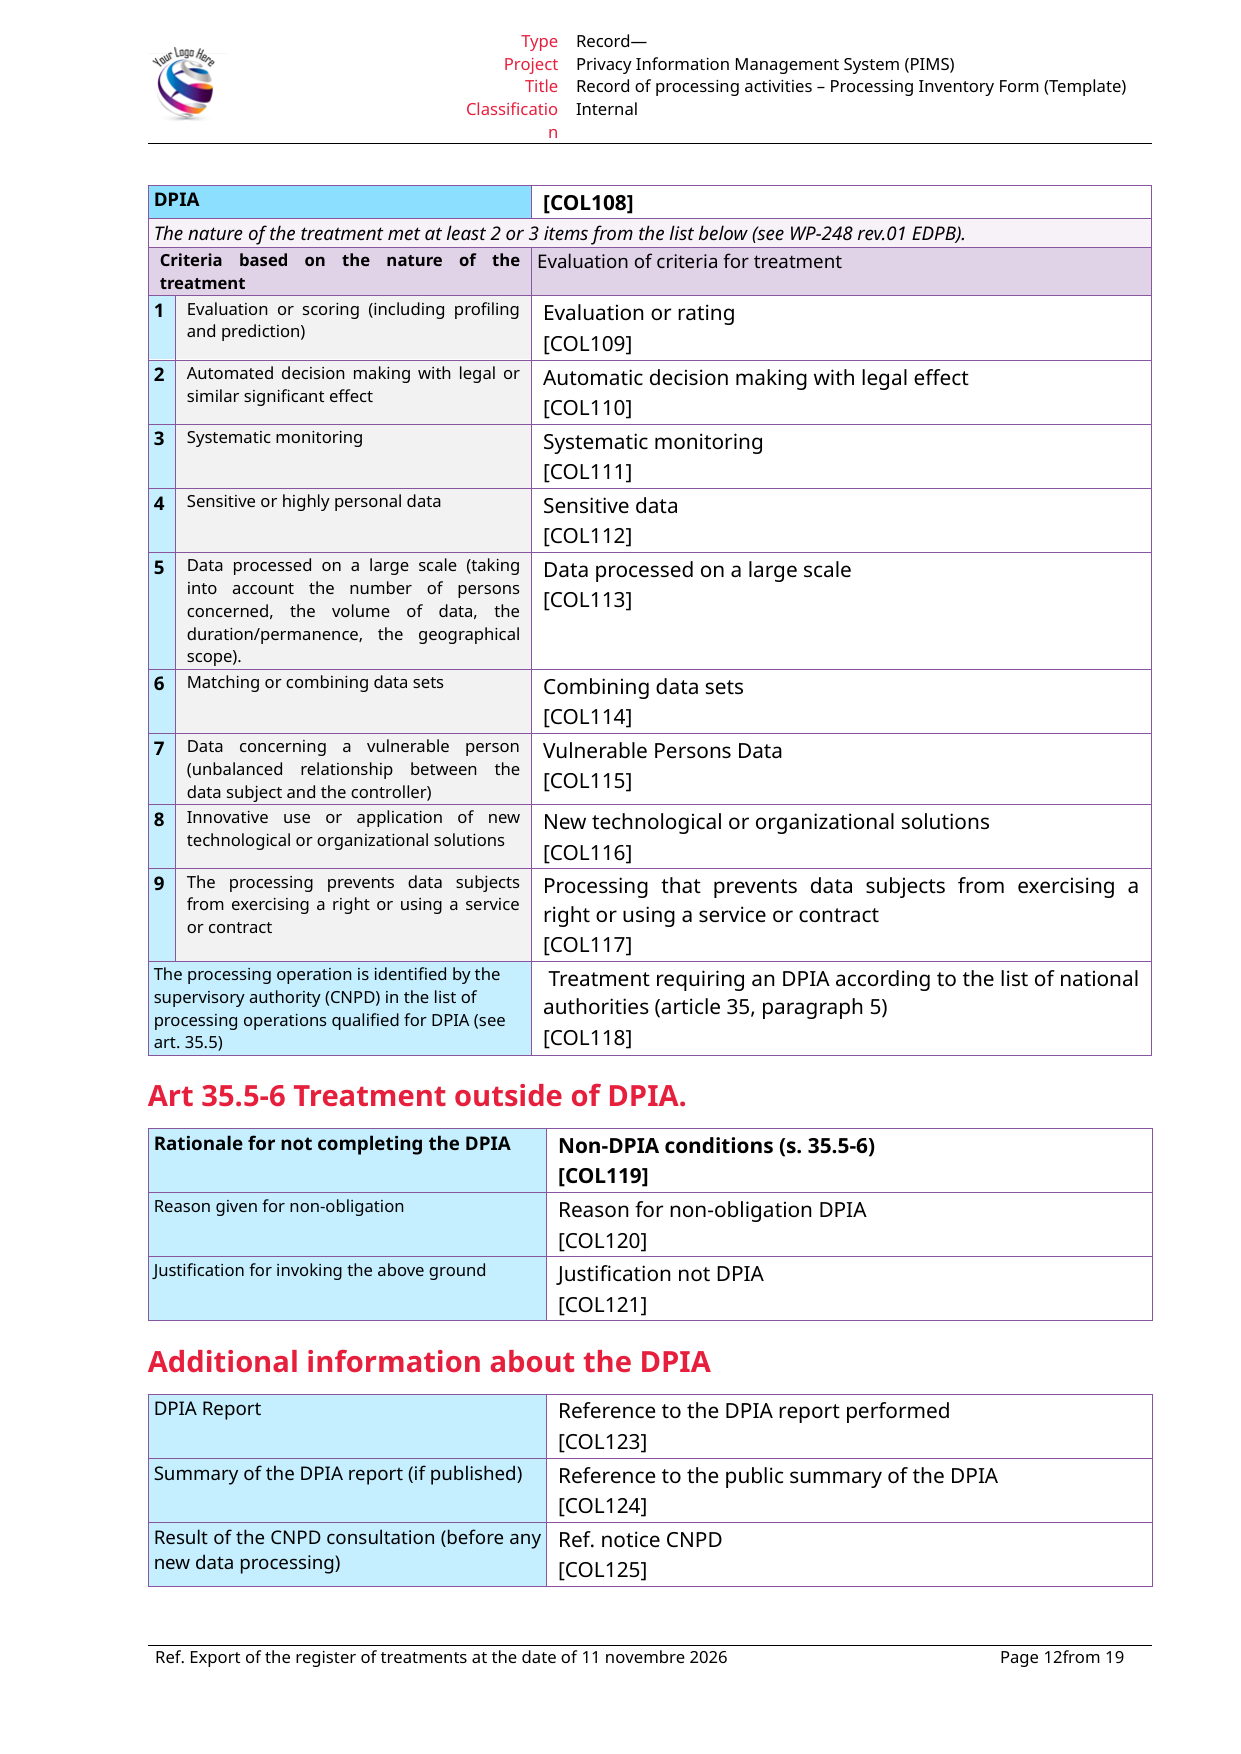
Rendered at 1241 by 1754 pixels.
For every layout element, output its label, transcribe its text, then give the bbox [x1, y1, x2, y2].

table_cell Sensitive data Sensitive or highly personal data [COL112] [532, 489, 1151, 552]
table_cell Ref. notice CNPD Summary of the notice and reference (with date) [COL125] [547, 1523, 1152, 1586]
table_cell Reason for non-obligation DPIA Choose one of the patterns [COL120] [547, 1193, 1152, 1256]
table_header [532, 186, 1151, 218]
table_cell Combining data sets Matching or combining e.g. from two or more data processing operations carried out for different purposes and/or by different data controllers [COL114] [532, 670, 1151, 733]
table_cell The nature of the treatment met at least 2 or 3 items from the list below (see WP-248 rev.01 EDPB). [149, 219, 1151, 247]
table_cell The processing operation is identified by the supervisory authority (CNPD) in the list of processing operations qualified for DPIA (see art. 35.5) [149, 962, 531, 1055]
table_cell Vulnerable Persons Data Data concerning vulnerable persons (Recital 75) (unbalanced relationship between the data subject and the controller) [COL115] [532, 734, 1151, 804]
table_cell Systematic monitoring Processing used to observe, monitor or control data subjects: data subjects may not know who is collecting their data and how it will be used [COL111] [532, 425, 1151, 488]
table_header Non-DPIA conditions (s. 35.5-6) Calculation [COL119] [547, 1129, 1152, 1192]
table_cell 9 [149, 869, 175, 961]
table_cell Automated decision making with legal or similar significant effect [176, 361, 531, 424]
table_cell New technological or organizational solutions Innovative use or application of new technological or organizational solutions [COL116] [532, 805, 1151, 868]
table_cell The processing prevents data subjects from exercising a right or using a service or contract [176, 869, 531, 961]
table_cell Result of the CNPD consultation (before any new data processing) [149, 1523, 546, 1586]
table_cell Evaluation of criteria for treatment [532, 248, 1151, 295]
table_cell Innovative use or application of new technological or organizational solutions [176, 805, 531, 868]
table_cell 6 [149, 670, 175, 733]
table_cell Data concerning a vulnerable person (unbalanced relationship between the data subject and the controller) [176, 734, 531, 804]
table_header Rationale for not completing the DPIA [149, 1129, 546, 1192]
table_cell 2 [149, 361, 175, 424]
table_cell 1 [149, 296, 175, 359]
table_cell Processing that prevents data subjects from exercising a right or using a service or contract Treatment that prevents the enjoyment of a right, service or contract [COL117] [532, 869, 1151, 961]
table_cell Justification for invoking the above ground [149, 1257, 546, 1320]
table_cell Automatic decision making with legal effect Making decisions about data subjects that have "legal effects" or similar significant effects [COL110] [532, 361, 1151, 424]
table_cell Treatment requiring an DPIA according to the list of national authorities (article 35, paragraph 5) Calculation [COL118] [532, 962, 1151, 1055]
table_cell Evaluation or rating Evaluation or rating, including profiling and predictive activities, including "aspects of the individual's job performance, economic status, health, personal preferences or interests, trustworthiness or behavior, or location and movement" [COL109] [532, 296, 1151, 359]
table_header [149, 186, 531, 218]
text Additional information about the DPIA [148, 1341, 1152, 1381]
picture [147, 47, 227, 126]
table_cell 5 [149, 553, 175, 669]
table_cell Criteria based on the nature of the treatment [149, 248, 531, 295]
table_cell 3 [149, 425, 175, 488]
table_cell Data processed on a large scale (taking into account the number of persons concerned, the volume of data, the duration/permanence, the geographical scope). [176, 553, 531, 669]
table_cell Justification not DPIA Briefly justify the use of the non-obligation ground [COL121] [547, 1257, 1152, 1320]
table_cell 7 [149, 734, 175, 804]
table_cell Summary of the DPIA report (if published) [149, 1459, 546, 1522]
table_cell Systematic monitoring [176, 425, 531, 488]
table_cell 4 [149, 489, 175, 552]
table_cell Data processed on a large scale Data processed on a large scale [COL113] [532, 553, 1151, 669]
table_header Reference to the DPIA report performed Name of the report sent to the authority and date sent [COL123] [547, 1395, 1152, 1458]
table_cell Sensitive or highly personal data [176, 489, 531, 552]
text Art 35.5-6 Treatment outside of DPIA. [148, 1076, 1152, 1115]
table_cell Evaluation or scoring (including profiling and prediction) [176, 296, 531, 359]
table_cell 8 [149, 805, 175, 868]
table_cell Matching or combining data sets [176, 670, 531, 733]
table_header DPIA Report [149, 1395, 546, 1458]
table_cell Reference to the public summary of the DPIA Place of publication and date [COL124] [547, 1459, 1152, 1522]
table_cell Reason given for non-obligation [149, 1193, 546, 1256]
